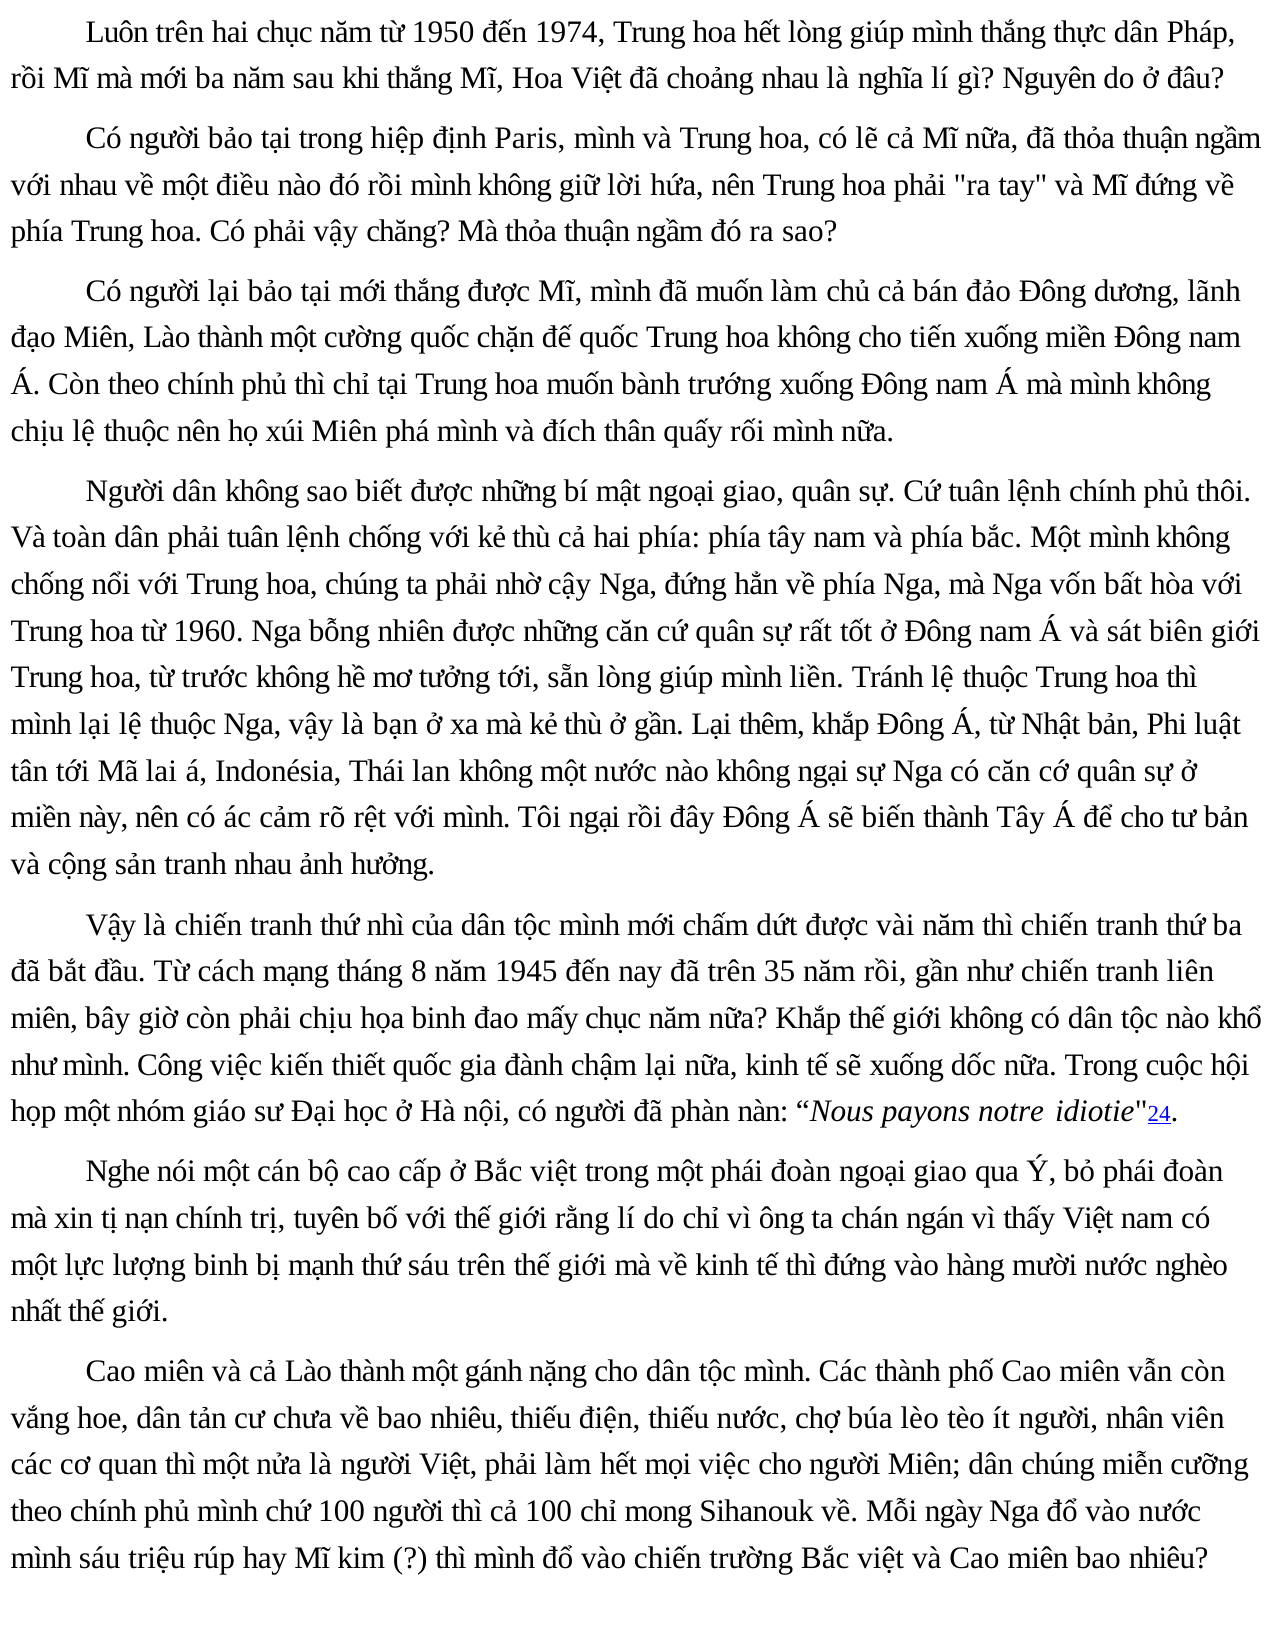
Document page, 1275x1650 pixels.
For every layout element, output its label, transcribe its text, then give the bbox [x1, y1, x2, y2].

text Luôn trên hai chục năm từ 1950 đến 1974, Trung hoa hết lòng giúp mình thắng thực dân Pháp, rồi Mĩ mà mới ba năm sau khi thắng Mĩ, Hoa Việt đã choảng nhau là nghĩa lí gì? Nguyên do ở đâu? [10, 13, 1252, 96]
text Nghe nói một cán bộ cao cấp ở Bắc việt trong một phái đoàn ngoại giao qua Ý, bỏ phái đoàn mà xin tị nạn chính trị, tuyên bố với thế giới rằng lí do chỉ vì ông ta chán ngán vì thấy Việt nam có một lực lượng binh bị mạnh thứ sáu trên thế giới mà về kinh tế thì đứng vào hàng mười nước nghèo nhất thế giới. [10, 1152, 1265, 1328]
text Có người bảo tại trong hiệp định Paris, mình và Trung hoa, có lẽ cả Mĩ nữa, đã thỏa thuận ngầm với nhau về một điều nào đó rồi mình không giữ lời hứa, nên Trung hoa phải "ra tay" và Mĩ đứng về phía Trung hoa. Có phải vậy chăng? Mà thỏa thuận ngầm đó ra sao? [10, 119, 1275, 248]
text Có người lại bảo tại mới thắng được Mĩ, mình đã muốn làm chủ cả bán đảo Đông dương, lãnh đạo Miên, Lào thành một cường quốc chặn đế quốc Trung hoa không cho tiến xuống miền Đông nam Á. Còn theo chính phủ thì chỉ tại Trung hoa muốn bành trướng xuống Đông nam Á mà mình không chịu lệ thuộc nên họ xúi Miên phá mình và đích thân quấy rối mình nữa. [10, 272, 1272, 448]
text Vậy là chiến tranh thứ nhì của dân tộc mình mới chấm dứt được vài năm thì chiến tranh thứ ba đã bắt đầu. Từ cách mạng tháng 8 năm 1945 đến nay đã trên 35 năm rồi, gần như chiến tranh liên miên, bây giờ còn phải chịu họa binh đao mấy chục năm nữa? Khắp thế giới không có dân tộc nào khổ như mình. Công việc kiến thiết quốc gia đành chậm lại nữa, kinh tế sẽ xuống dốc nữa. Trong cuộc hội họp một nhóm giáo sư Đại học ở Hà nội, có người đã phàn nàn: “Nous payons notre idiotie"24. [10, 906, 1264, 1128]
text Người dân không sao biết được những bí mật ngoại giao, quân sự. Cứ tuân lệnh chính phủ thôi. Và toàn dân phải tuân lệnh chống với kẻ thù cả hai phía: phía tây nam và phía bắc. Một mình không chống nổi với Trung hoa, chúng ta phải nhờ cậy Nga, đứng hẳn về phía Nga, mà Nga vốn bất hòa với Trung hoa từ 1960. Nga bỗng nhiên được những căn cứ quân sự rất tốt ở Đông nam Á và sát biên giới Trung hoa, từ trước không hề mơ tưởng tới, sẵn lòng giúp mình liền. Tránh lệ thuộc Trung hoa thì mình lại lệ thuộc Nga, vậy là bạn ở xa mà kẻ thù ở gần. Lại thêm, khắp Đông Á, từ Nhật bản, Phi luật tân tới Mã lai á, Indonésia, Thái lan không một nước nào không ngại sự Nga có căn cớ quân sự ở miền này, nên có ác cảm rõ rệt với mình. Tôi ngại rồi đây Đông Á sẽ biến thành Tây Á để cho tư bản và cộng sản tranh nhau ảnh hưởng. [10, 472, 1263, 881]
text Cao miên và cả Lào thành một gánh nặng cho dân tộc mình. Các thành phố Cao miên vẫn còn vắng hoe, dân tản cư chưa về bao nhiêu, thiếu điện, thiếu nước, chợ búa lèo tèo ít người, nhân viên các cơ quan thì một nửa là người Việt, phải làm hết mọi việc cho người Miên; dân chúng miễn cưỡng theo chính phủ mình chứ 100 người thì cả 100 chỉ mong Sihanouk về. Mỗi ngày Nga đổ vào nước mình sáu triệu rúp hay Mĩ kim (?) thì mình đổ vào chiến trường Bắc việt và Cao miên bao nhiêu? [10, 1352, 1252, 1575]
